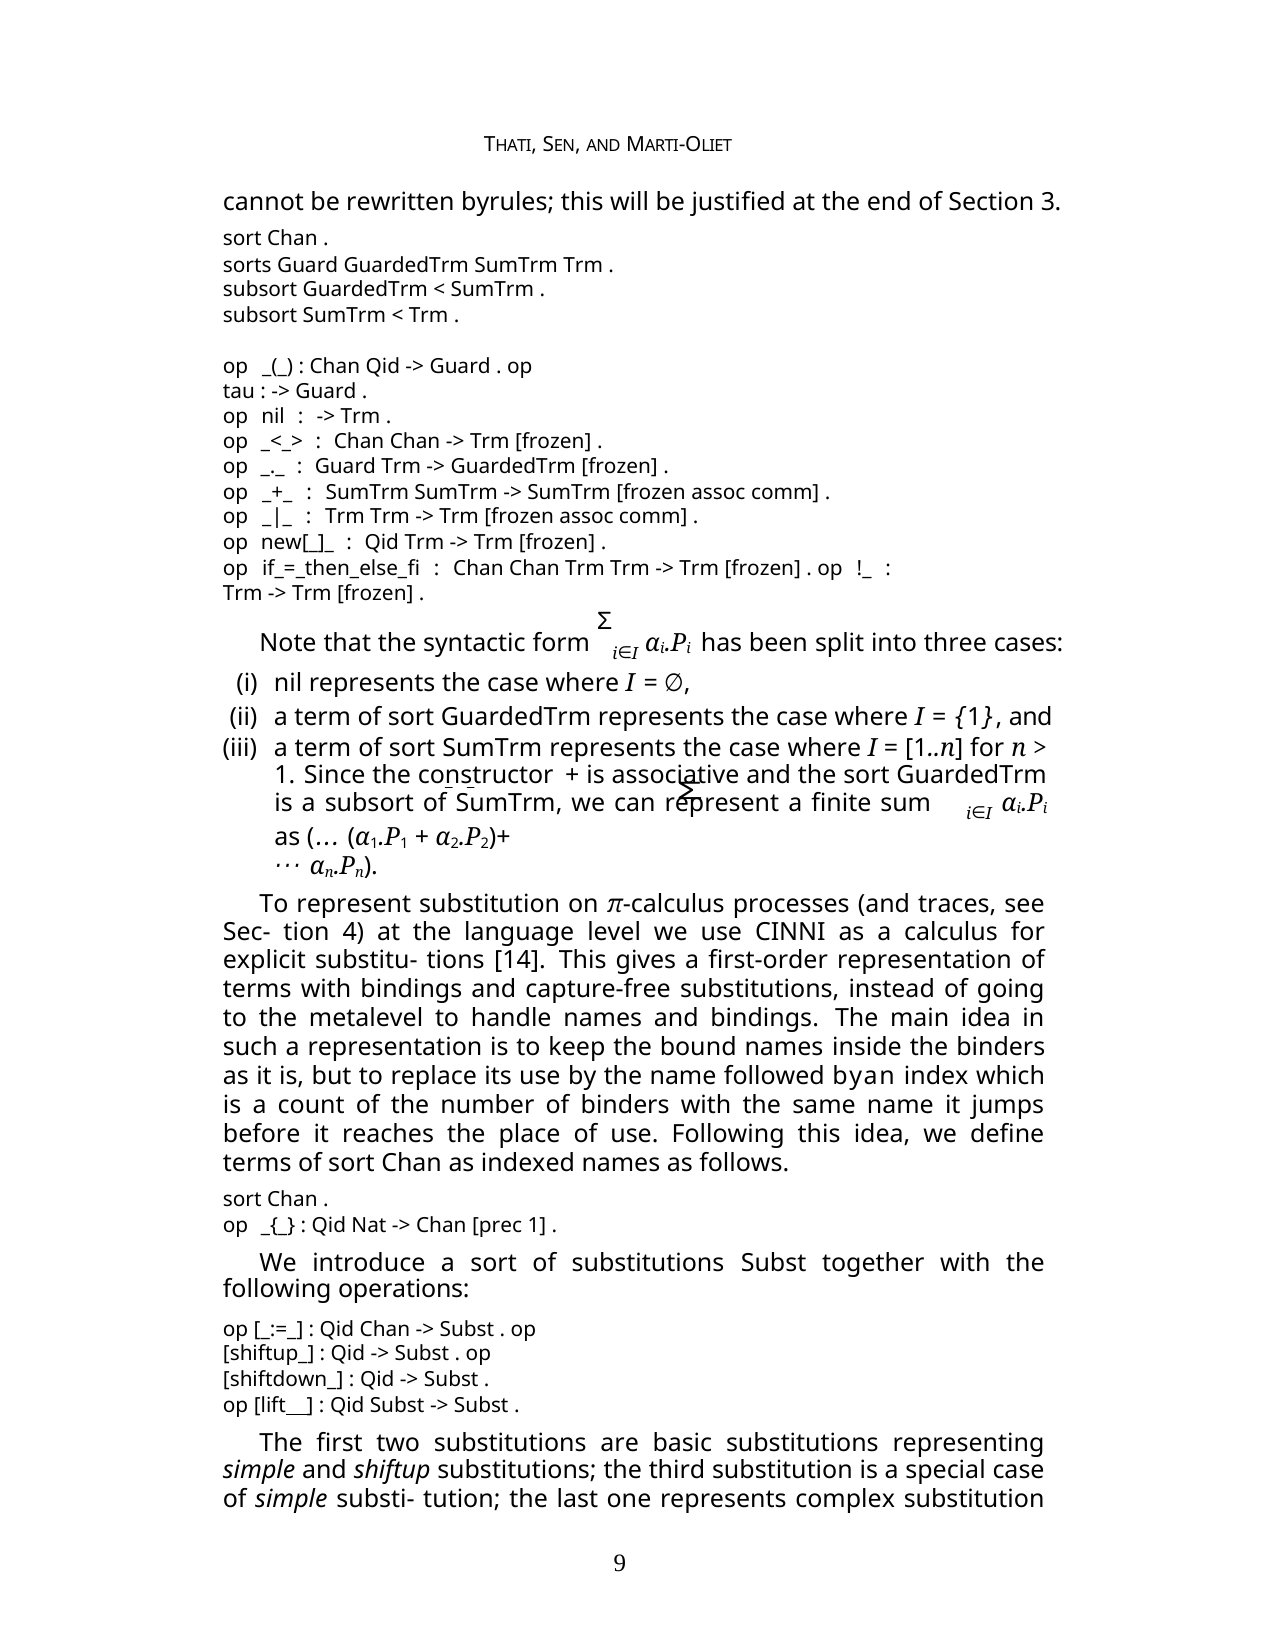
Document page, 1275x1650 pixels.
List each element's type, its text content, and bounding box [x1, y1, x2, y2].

text sorts Guard GuardedTrm SumTrm Trm . subsort GuardedTrm < SumTrm . subsort SumTrm < Trm . [223, 252, 614, 328]
text op _<_> : Chan Chan -> Trm [frozen] . [223, 428, 1096, 453]
text op _+_ : SumTrm SumTrm -> SumTrm [frozen assoc comm] . op _|_ : Trm Trm -> Trm [frozen assoc comm] . [223, 479, 847, 530]
text cannot be rewritten byrules; this will be justified at the end of Section 3. [223, 183, 1096, 217]
text op [lift ] : Qid Subst -> Subst . [223, 1392, 1096, 1418]
text sort Chan . [223, 1185, 1096, 1212]
text op nil : -> Trm . [223, 404, 1096, 428]
text op if_=_then_else_fi : Chan Chan Trm Trm -> Trm [frozen] . op !_ : Trm -> Trm [frozen] . [223, 555, 892, 606]
text op [_:=_] : Qid Chan -> Subst . op [shiftup_] : Qid -> Subst . op [shiftdown_] : Qid -> Subst . [223, 1316, 572, 1392]
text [223, 1428, 1045, 1515]
list a term of sort GuardedTrm represents the case where I = {1}, and [229, 698, 1096, 733]
text sort Chan . [223, 225, 1096, 251]
text op _(_) : Chan Qid -> Guard . op tau : -> Guard . [223, 353, 549, 404]
text To represent substitution on π-calculus processes (and traces, see Sec- tion 4) at the language level we use CINNI as a calculus for explicit substitu- tions [14]. This gives a first-order representation of terms with bindings and capture-free substitutions, instead of going to the metalevel to handle names and bindings. The main idea in such a representation is to keep the bound names inside the binders as it is, but to replace its use by the name followed byan index which is a count of the number of binders with the same name it jumps before it reaches the place of use. Following this idea, we define terms of sort Chan as indexed names as follows. [223, 889, 1045, 1179]
text We introduce a sort of substitutions Subst together with the following operations: [223, 1249, 1045, 1304]
list nil represents the case where I = ∅, [236, 664, 1096, 698]
text op _._ : Guard Trm -> GuardedTrm [frozen] . [223, 453, 1096, 478]
text ··· αn.Pn). [274, 852, 1096, 880]
text op new[_]_ : Qid Trm -> Trm [frozen] . [223, 530, 1096, 554]
text Note that the syntactic form Σi∈I αi.Pi has been split into three cases: [259, 606, 1096, 664]
list a term of sort SumTrm represents the case where I = [1..n] for n > 1. Since the constructor + is associative and the sort GuardedTrm is a subsort of SumTrm, we can represent a finite sum i∈I αi.Pi as (... (α1.P1 + α2.P2)+ [222, 734, 1047, 852]
text op _{_} : Qid Nat -> Chan [prec 1] . [223, 1212, 1096, 1238]
